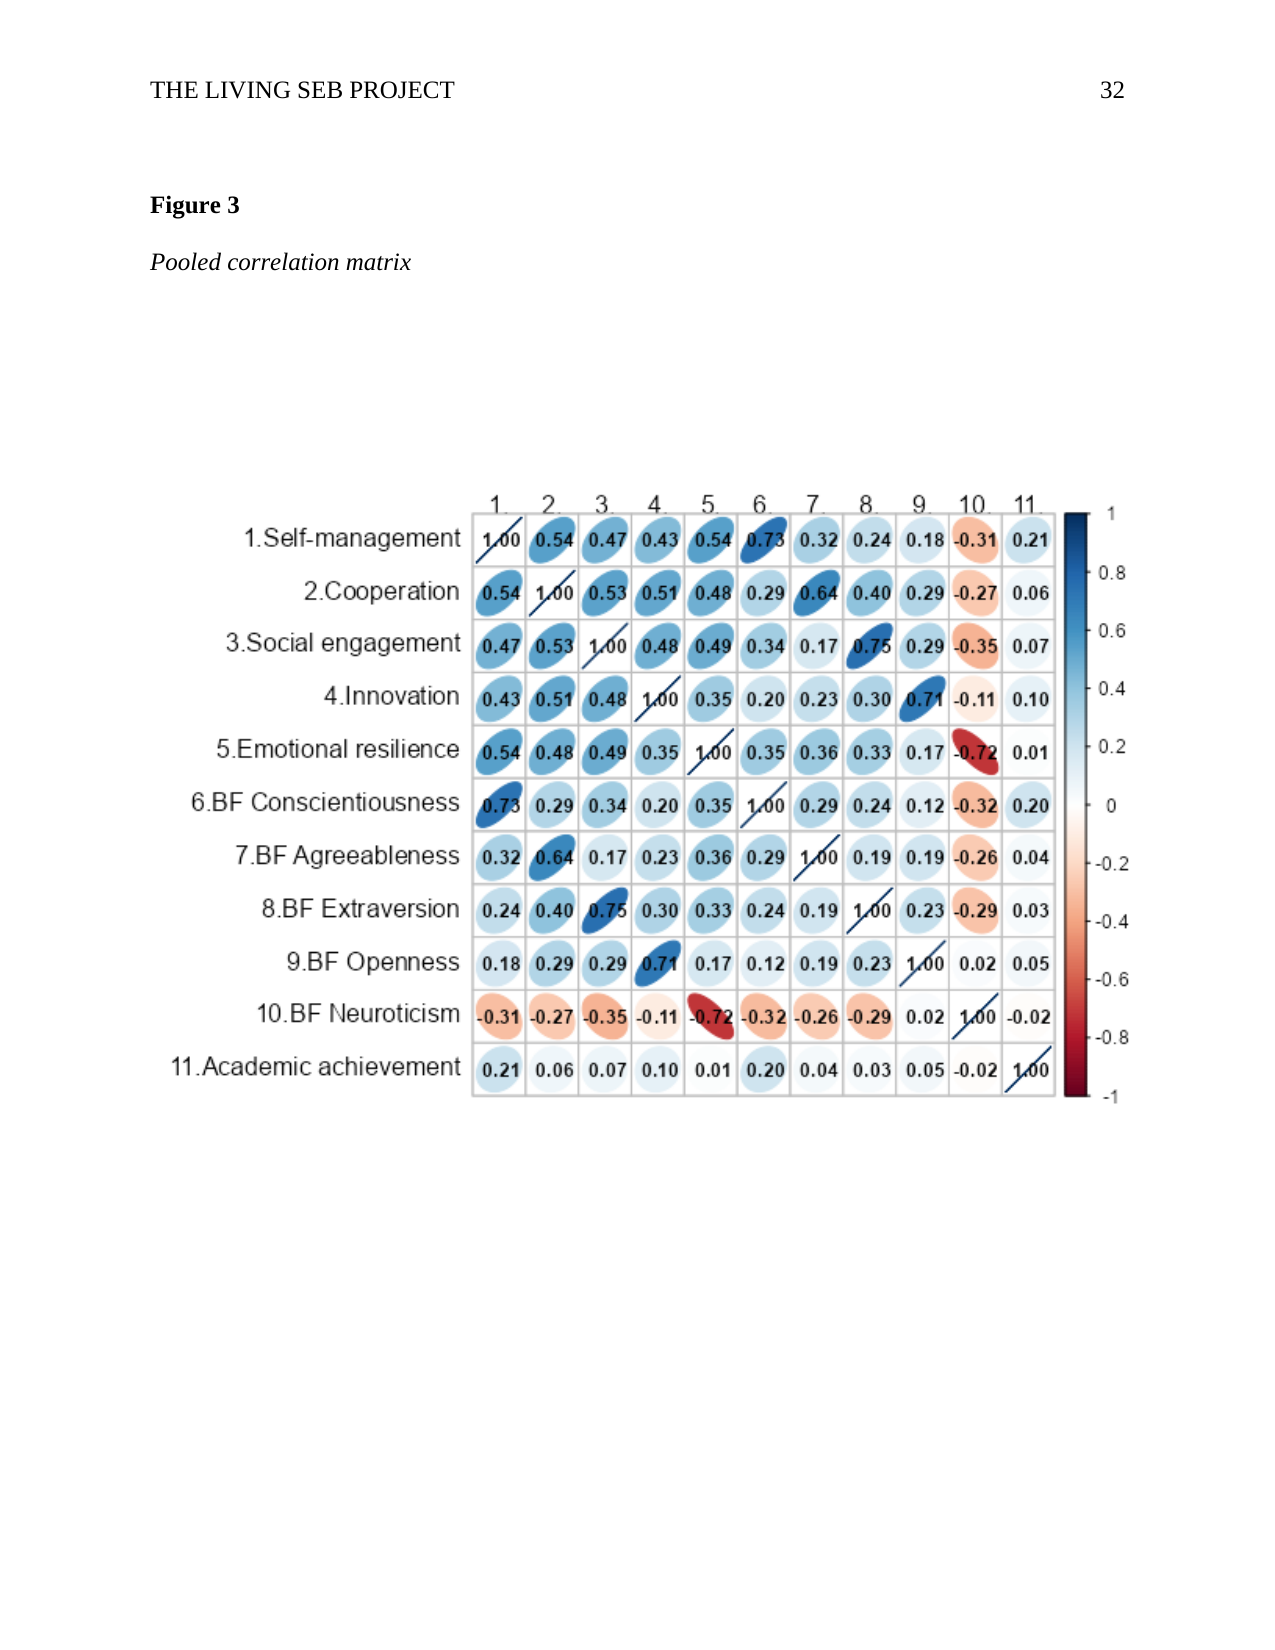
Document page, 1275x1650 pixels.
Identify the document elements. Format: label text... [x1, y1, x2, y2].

title Figure 3 [150, 190, 1125, 219]
text Pooled correlation matrix [150, 247, 1125, 276]
picture [168, 317, 1144, 1293]
